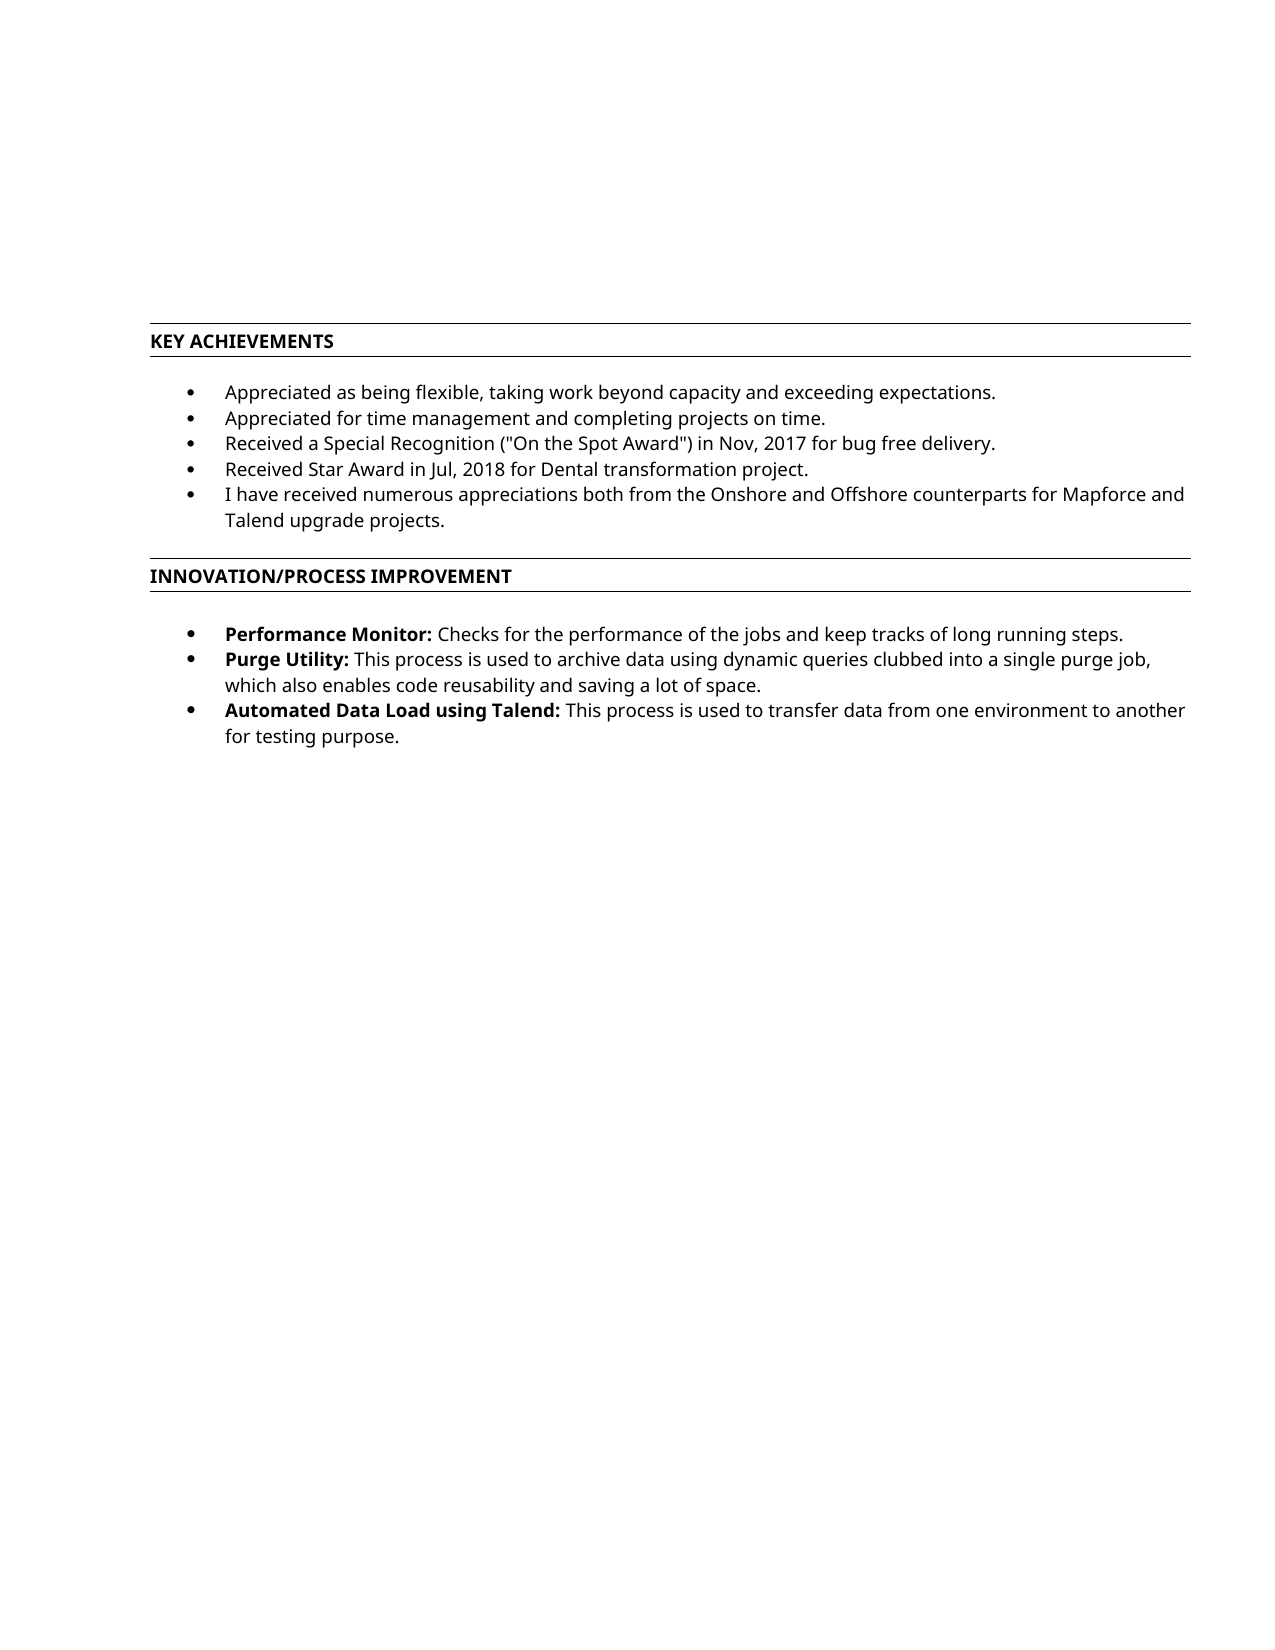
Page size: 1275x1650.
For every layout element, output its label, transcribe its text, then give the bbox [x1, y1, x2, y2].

list Received a Special Recognition ("On the Spot Award") in Nov, 2017 for bug free delivery. [187, 430, 1191, 456]
text KEY ACHIEVEMENTS [150, 324, 1191, 356]
list I have received numerous appreciations both from the Onshore and Offshore counterparts for Mapforce and Talend upgrade projects. [187, 481, 1191, 532]
list Performance Monitor: Checks for the performance of the jobs and keep tracks of long running steps. [187, 621, 1191, 646]
text INNOVATION/PROCESS IMPROVEMENT [150, 559, 1191, 591]
list Appreciated as being flexible, taking work beyond capacity and exceeding expectations. [187, 379, 1191, 405]
list Purge Utility: This process is used to archive data using dynamic queries clubbed into a single purge job, which also enables code reusability and saving a lot of space. [187, 646, 1191, 697]
list Received Star Award in Jul, 2018 for Dental transformation project. [187, 456, 1191, 481]
list Automated Data Load using Talend: This process is used to transfer data from one environment to another for testing purpose. [187, 697, 1191, 748]
list Appreciated for time management and completing projects on time. [187, 405, 1191, 430]
